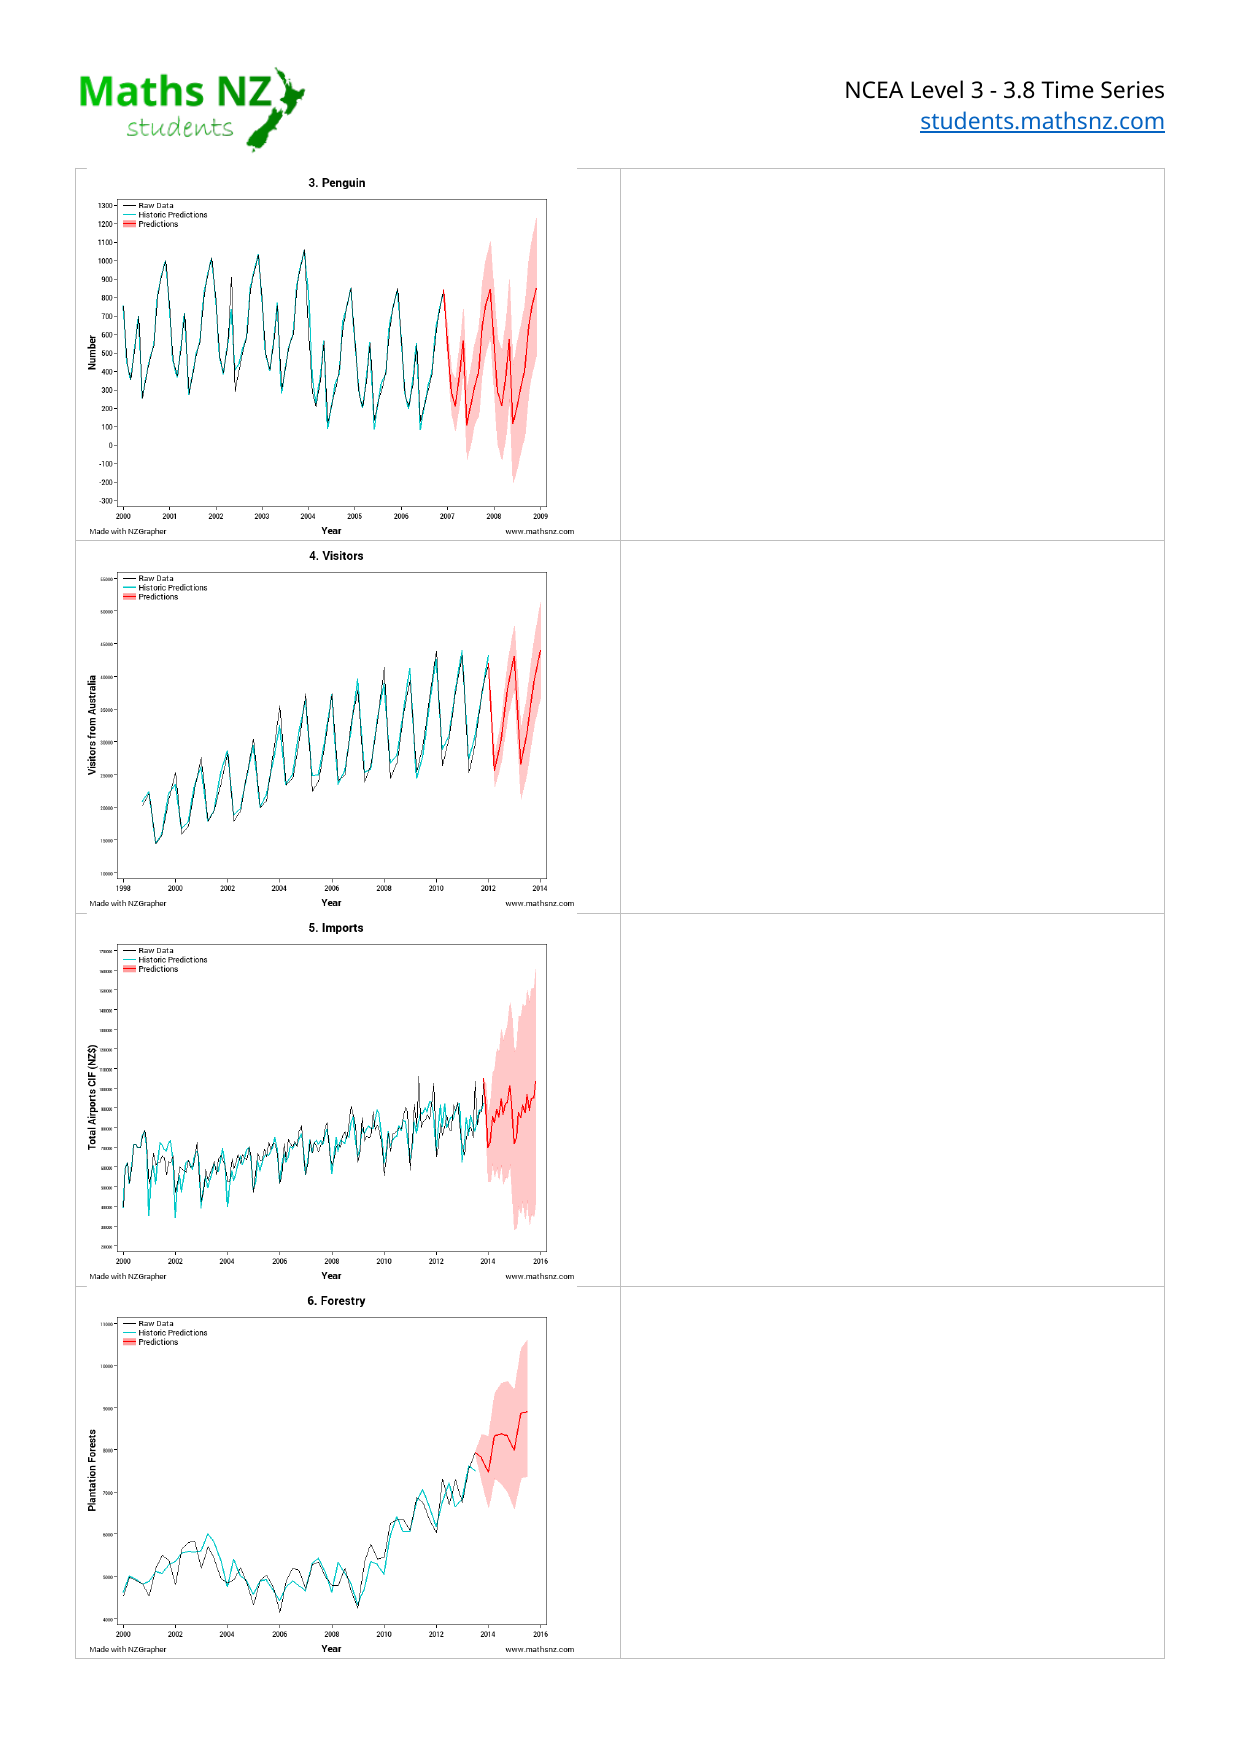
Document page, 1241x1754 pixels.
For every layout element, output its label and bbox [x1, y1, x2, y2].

table_cell [621, 1287, 1164, 1658]
picture [86, 1286, 577, 1655]
table_cell [621, 914, 1164, 1286]
picture [86, 168, 577, 537]
table_cell [621, 169, 1164, 540]
picture [86, 913, 577, 1282]
table_cell [621, 541, 1164, 913]
picture [75, 57, 309, 162]
table_cell [76, 914, 620, 1286]
table_cell [76, 541, 620, 913]
table_cell [76, 169, 620, 540]
table_cell [76, 1287, 620, 1658]
picture [86, 541, 577, 909]
